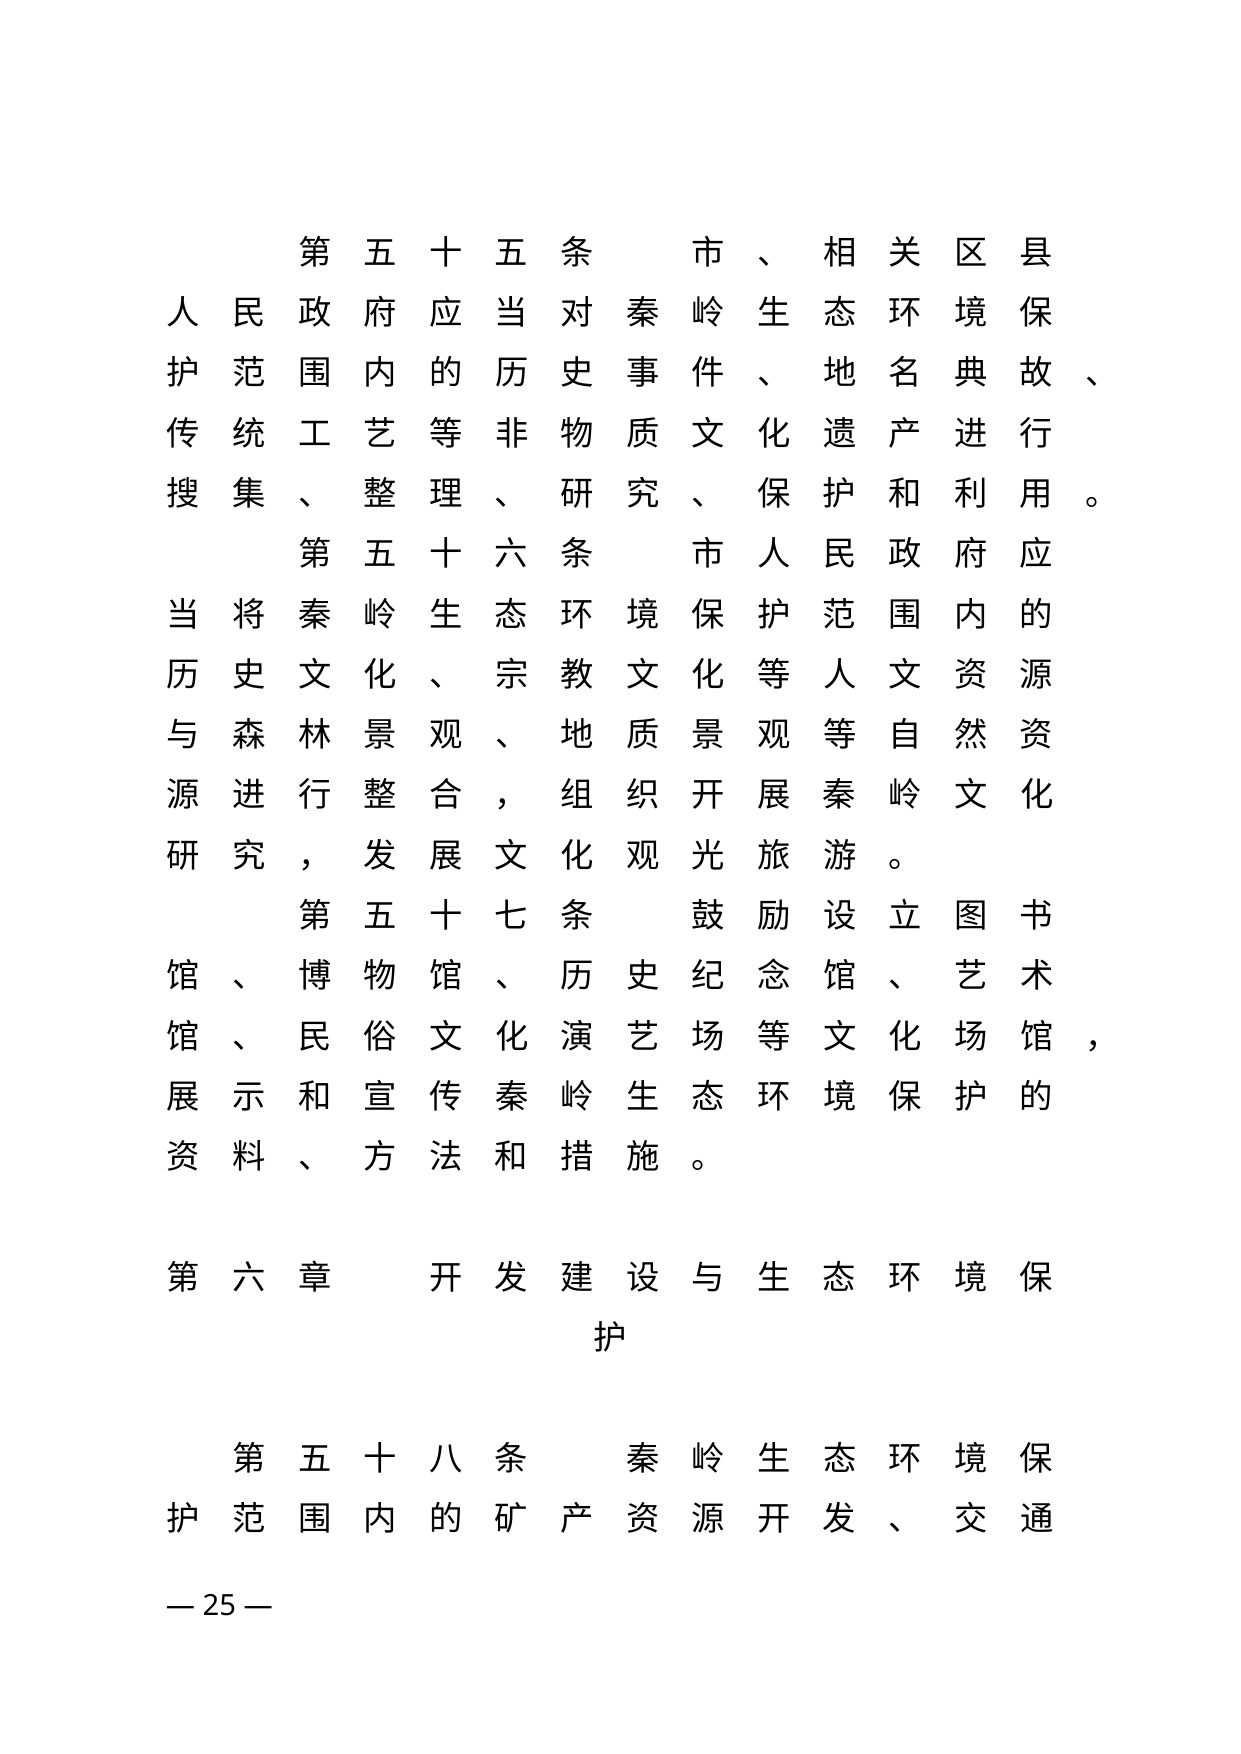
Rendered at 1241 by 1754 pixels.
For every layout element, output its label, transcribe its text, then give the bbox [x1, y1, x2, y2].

text 第五十七条 鼓励设立图书馆、博物馆、历史纪念馆、艺术馆、民俗文化演艺场等文化场馆，展示和宣传秦岭生态环境保护的资料、方法和措施。 [167, 883, 1085, 1184]
text 第五十六条 市人民政府应当将秦岭生态环境保护范围内的历史文化、宗教文化等人文资源与森林景观、地质景观等自然资源进行整合，组织开展秦岭文化研究，发展文化观光旅游。 [167, 521, 1085, 883]
text 第六章 开发建设与生态环境保护 [167, 1245, 1085, 1365]
text 第五十八条 秦岭生态环境保护范围内的矿产资源开发、交通设施建设、村镇建设、旅游设施建设等开发建设活动，应当符合秦岭生态环境保护各项规划要求，实行开发建设项目准入制 [167, 1426, 1085, 1546]
text 第五十五条 市、相关区县人民政府应当对秦岭生态环境保护范围内的历史事件、地名典故、传统工艺等非物质文化遗产进行搜集、整理、研究、保护和利用。 [167, 219, 1085, 521]
